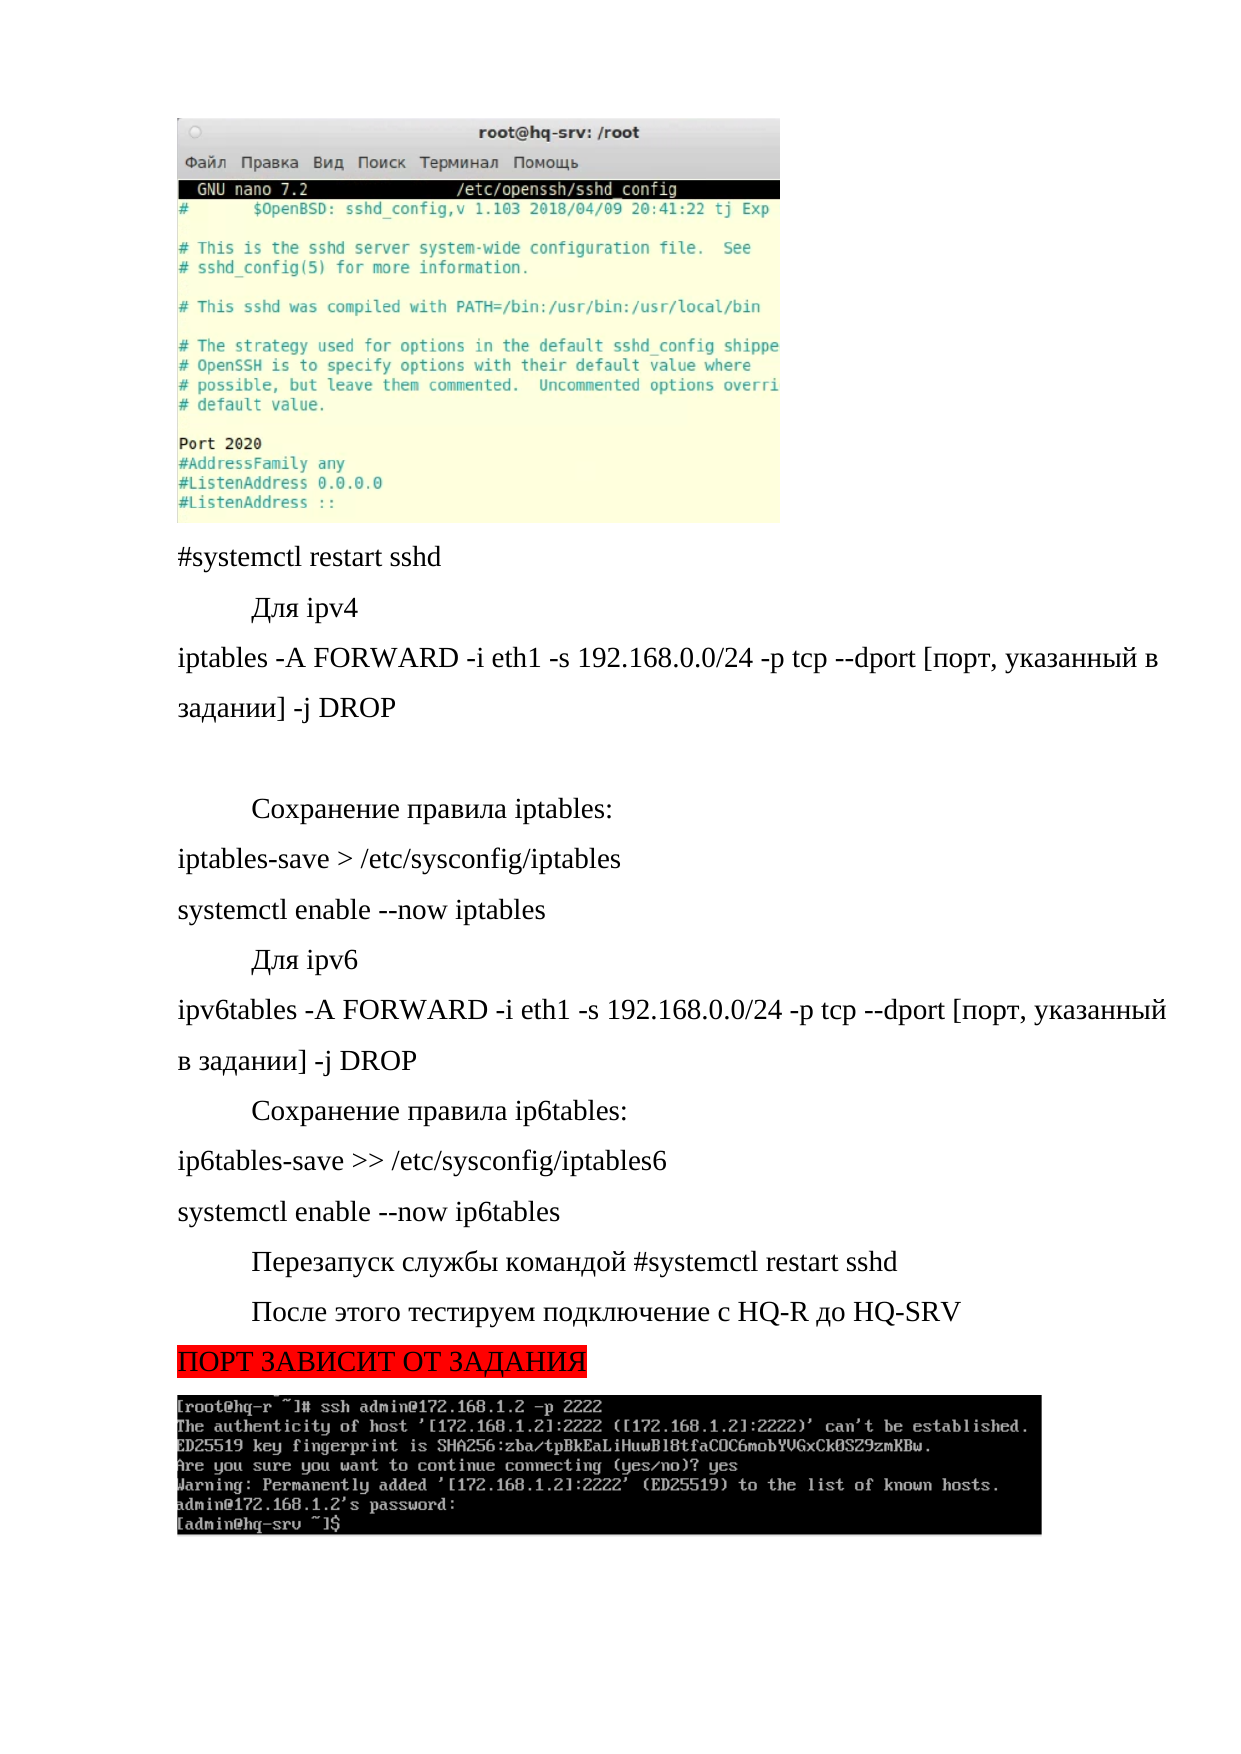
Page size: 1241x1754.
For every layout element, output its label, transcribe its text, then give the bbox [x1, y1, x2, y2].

text Для ipv6 [177, 942, 1181, 976]
text #systemctl restart sshd [177, 539, 1181, 573]
text iptables-save > /etc/sysconfig/iptables [177, 841, 1181, 875]
text Сохранение правила iptables: [177, 791, 1181, 825]
text Перезапуск службы командой #systemctl restart sshd [177, 1244, 1181, 1277]
text iptables -A FORWARD -i eth1 -s 192.168.0.0/24 -p tcp --dport [порт, указанный в задании] -j DROP [177, 640, 1181, 724]
text ПОРТ ЗАВИСИТ ОТ ЗАДАНИЯ [177, 1344, 1181, 1378]
text ip6tables-save >> /etc/sysconfig/iptables6 [177, 1143, 1181, 1177]
text systemctl enable --now ip6tables [177, 1194, 1181, 1227]
text Сохранение правила ip6tables: [177, 1093, 1181, 1127]
text systemctl enable --now iptables [177, 892, 1181, 925]
text Для ipv4 [177, 590, 1181, 623]
picture [177, 1395, 1042, 1537]
picture [177, 118, 780, 523]
text ipv6tables -A FORWARD -i eth1 -s 192.168.0.0/24 -p tcp --dport [порт, указанный в задании] -j DROP [177, 992, 1181, 1076]
text После этого тестируем подключение с HQ-R до HQ-SRV [177, 1294, 1181, 1328]
